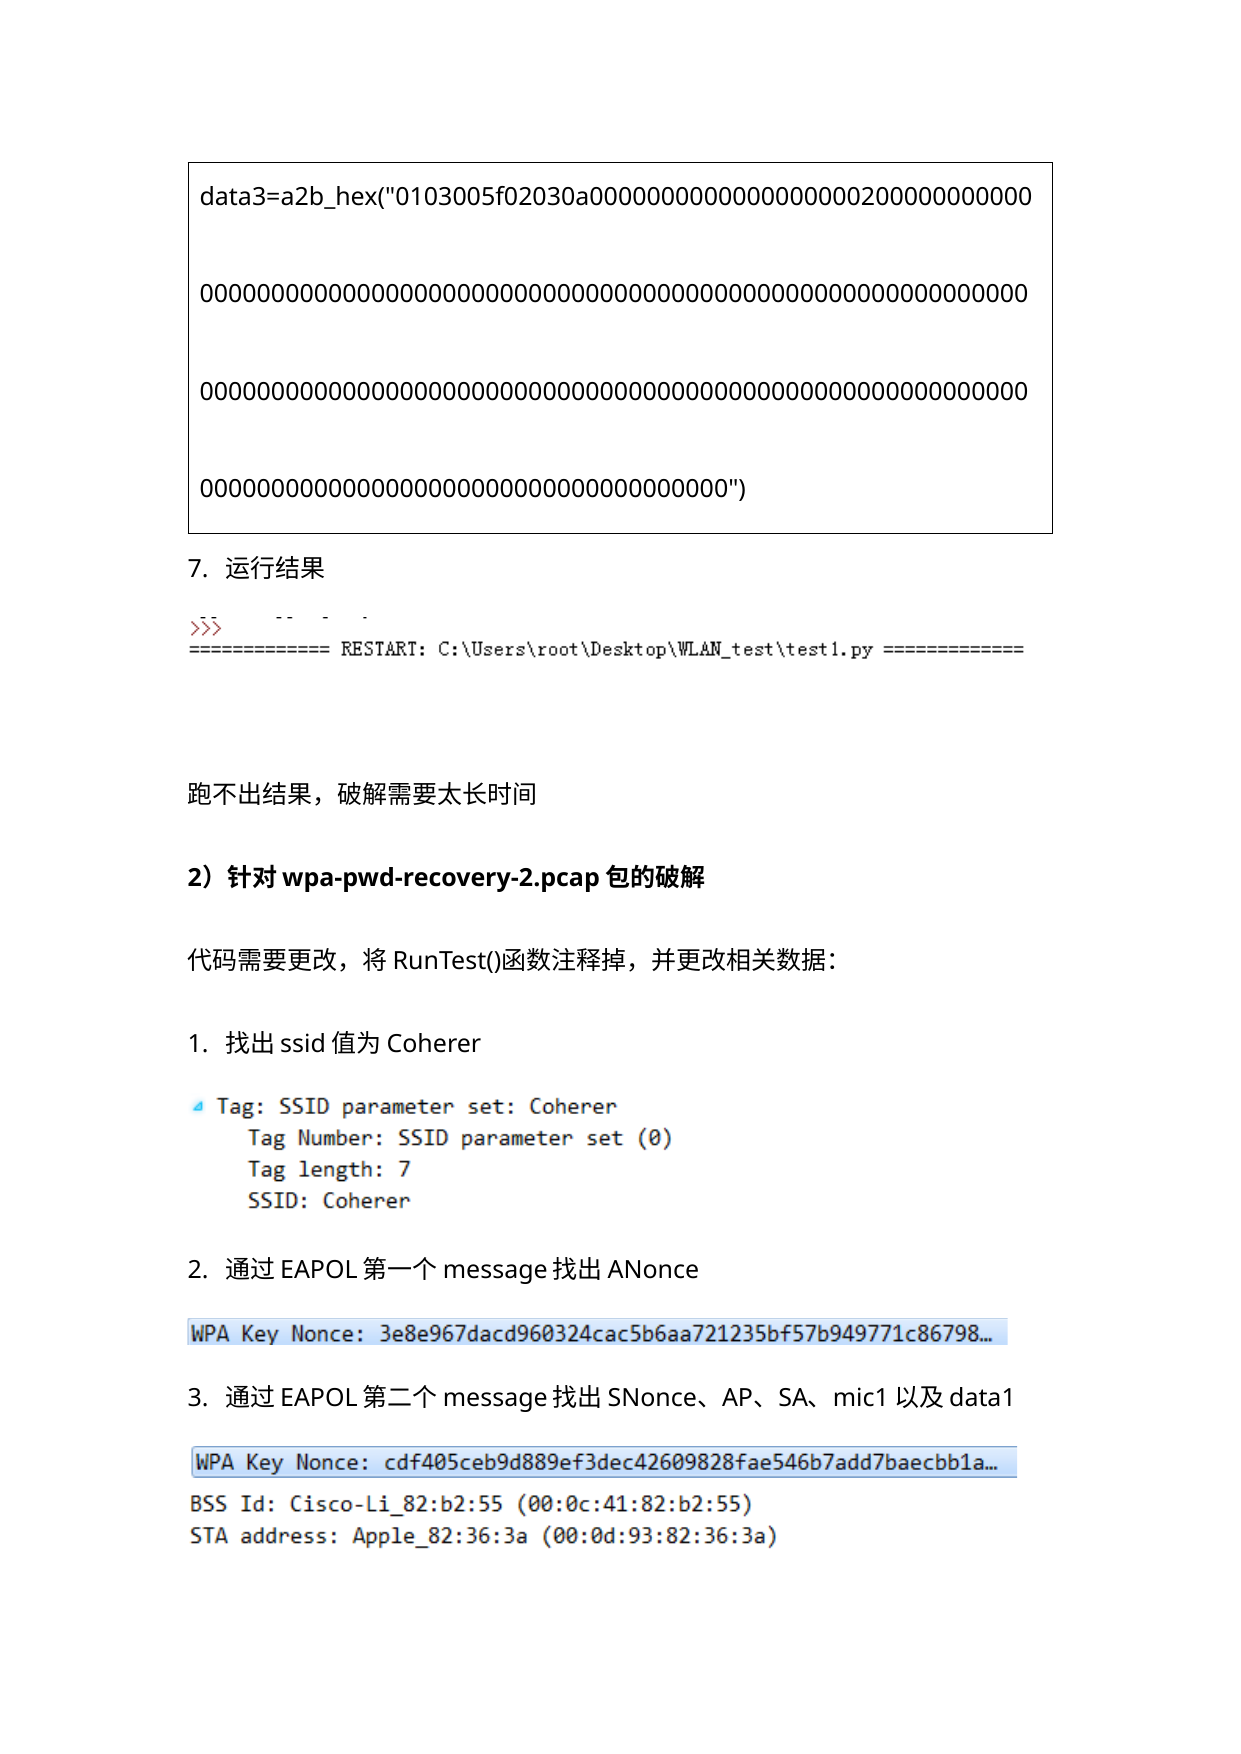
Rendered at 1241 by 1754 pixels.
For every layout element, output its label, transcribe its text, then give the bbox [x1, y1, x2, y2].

text 2）针对wpa-pwd-recovery-2.pcap包的破解 [187, 843, 1053, 908]
text 代码需要更改，将RunTest()函数注释掉，并更改相关数据： [187, 926, 1053, 991]
picture [187, 1446, 1018, 1478]
list 找出ssid值为 Coherer [187, 1009, 1053, 1074]
text 跑不出结果，破解需要太长时间 [187, 760, 1053, 825]
picture [187, 1491, 796, 1553]
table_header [189, 163, 1052, 533]
picture [187, 617, 1053, 735]
list 通过EAPOL第一个message找出ANonce [187, 1235, 1053, 1300]
list 通过EAPOL第二个message找出SNonce、AP、SA、mic1以及data1 [187, 1363, 1053, 1428]
picture [187, 1318, 1008, 1345]
picture [187, 1092, 677, 1213]
list 运行结果 [187, 534, 1053, 599]
